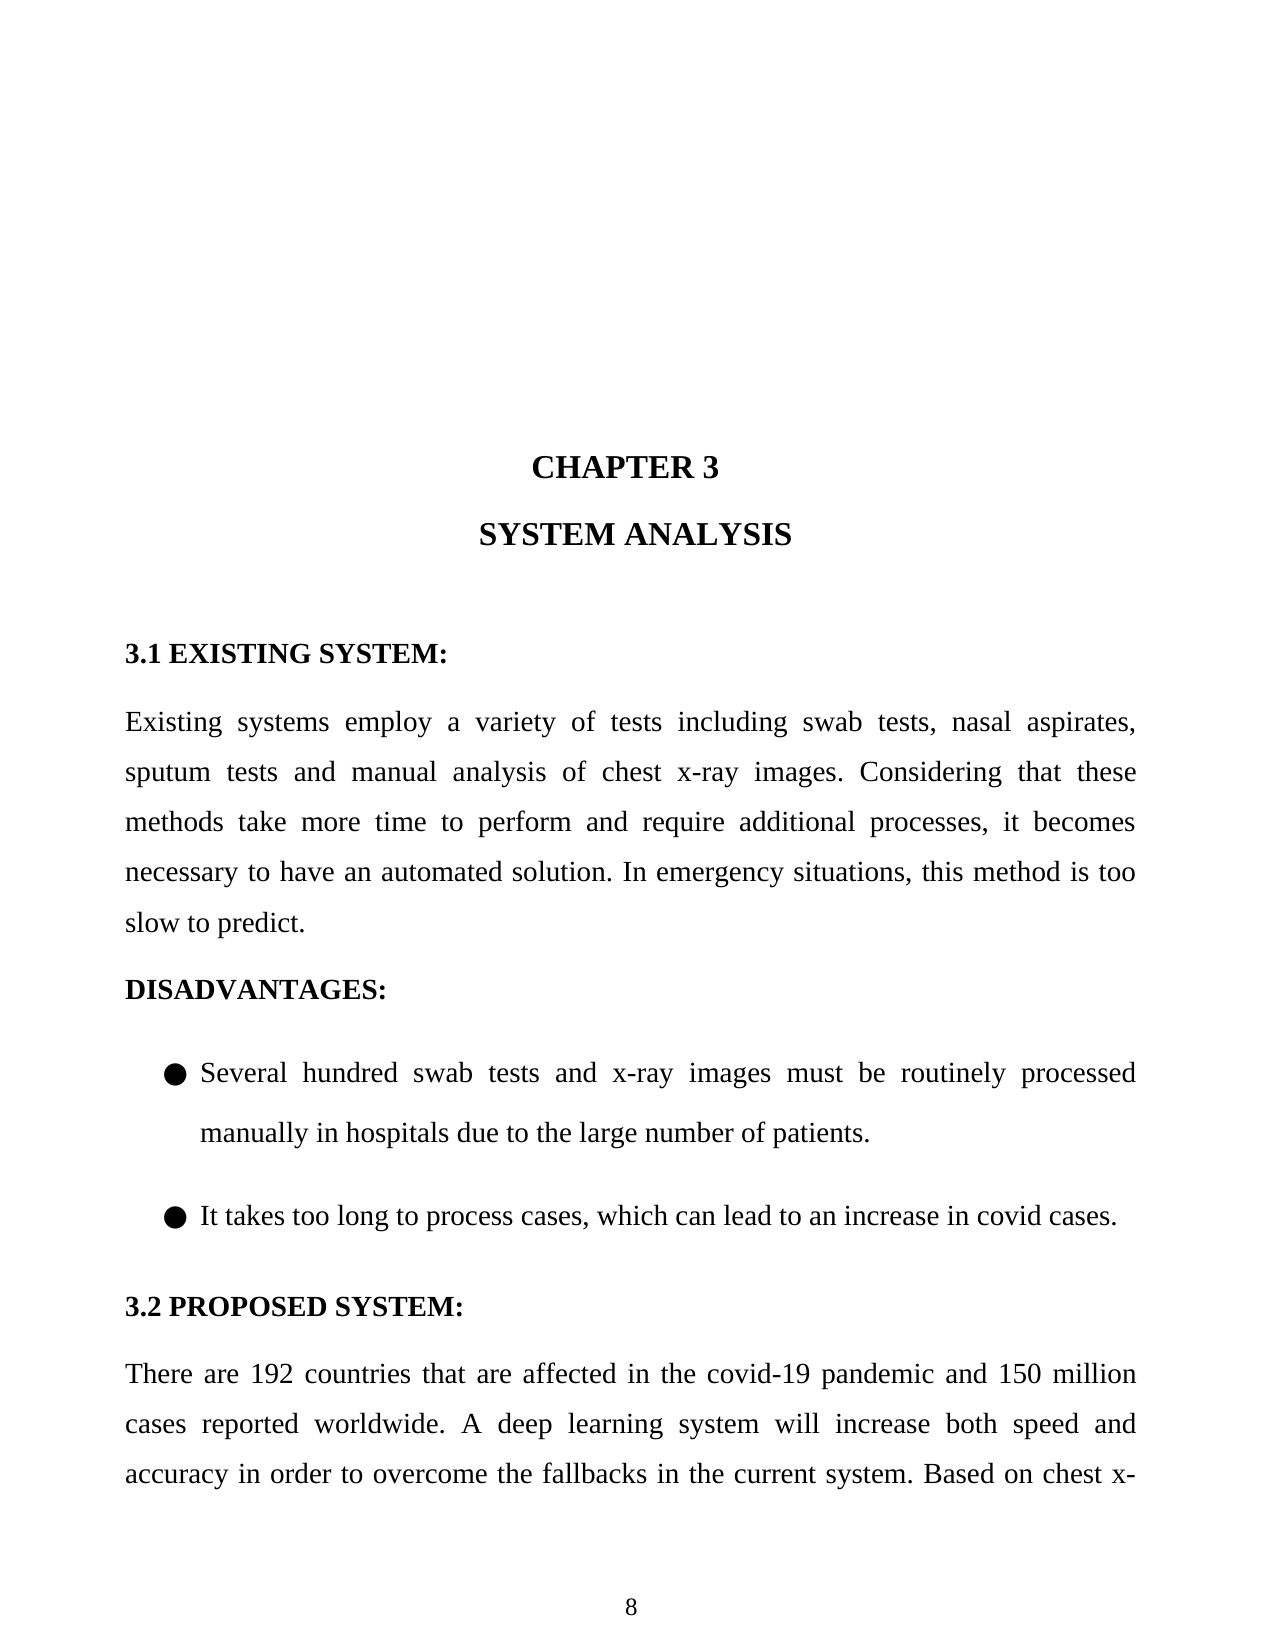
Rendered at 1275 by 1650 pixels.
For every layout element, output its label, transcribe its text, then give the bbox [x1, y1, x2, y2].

text SYSTEM ANALYSIS [125, 514, 1137, 553]
text Existing systems employ a variety of tests including swab tests, nasal aspirates, sputum tests and manual analysis of chest x-ray images. Considering that these methods take more time to perform and require additional processes, it becomes necessary to have an automated solution. In emergency situations, this method is too slow to predict. [125, 704, 1137, 938]
list Several hundred swab tests and x-ray images must be routinely processed manually in hospitals due to the large number of patients. [162, 1039, 1137, 1149]
text CHAPTER 3 [125, 447, 1137, 486]
text 3.2 PROPOSED SYSTEM: [125, 1289, 1137, 1322]
text 3.1 EXISTING SYSTEM: [125, 637, 1137, 670]
text DISADVANTAGES: [125, 972, 1137, 1005]
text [125, 1356, 1137, 1490]
list It takes too long to process cases, which can lead to an increase in covid cases. [162, 1182, 1137, 1242]
